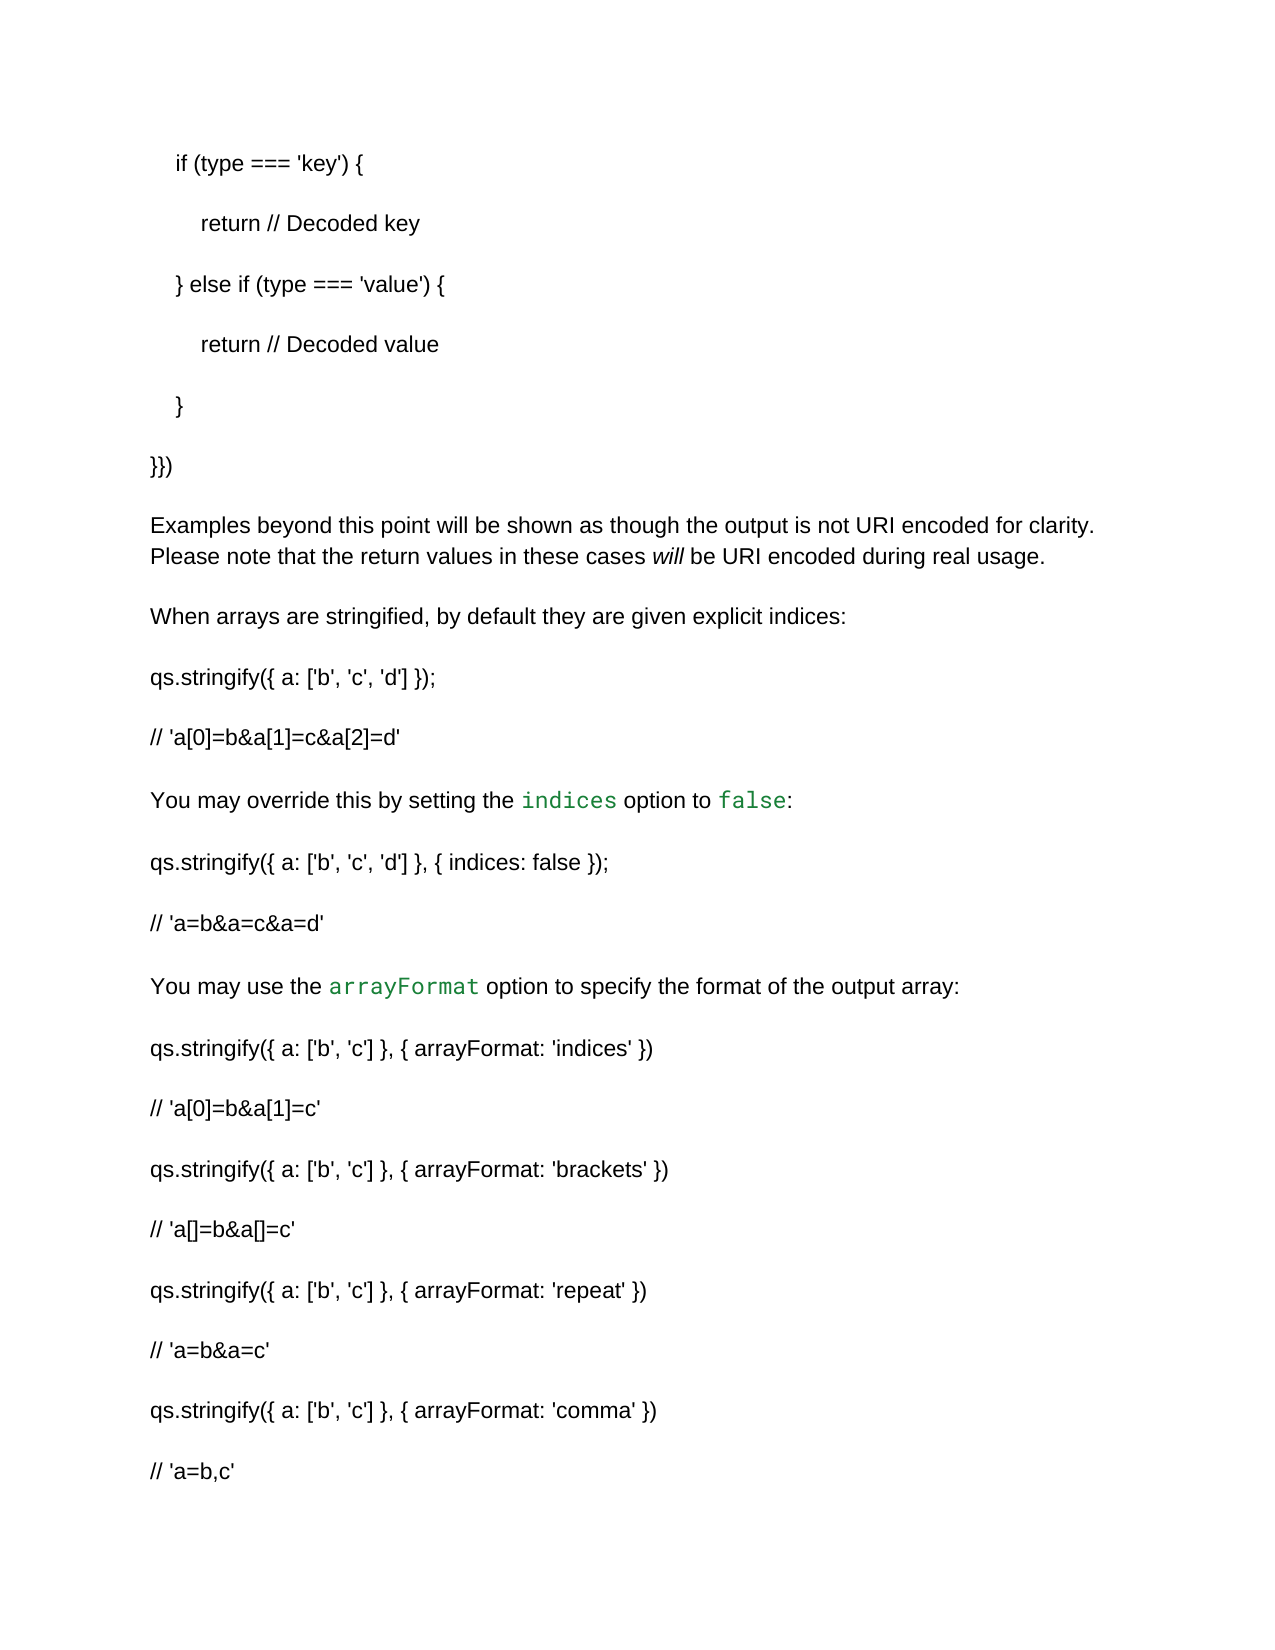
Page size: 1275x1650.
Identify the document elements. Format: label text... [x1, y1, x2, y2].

text // 'a=b,c' [150, 1458, 1125, 1484]
text return // Decoded key [150, 210, 1125, 237]
text // 'a=b&a=c' [150, 1337, 1125, 1363]
text You may use the arrayFormat option to specify the format of the output array: [150, 970, 1125, 1000]
text qs.stringify({ a: ['b', 'c'] }, { arrayFormat: 'repeat' }) [150, 1277, 1125, 1303]
text qs.stringify({ a: ['b', 'c'] }, { arrayFormat: 'brackets' }) [150, 1156, 1125, 1182]
text return // Decoded value [150, 331, 1125, 358]
text qs.stringify({ a: ['b', 'c'] }, { arrayFormat: 'comma' }) [150, 1397, 1125, 1424]
text // 'a=b&a=c&a=d' [150, 910, 1125, 936]
text if (type === 'key') { [150, 150, 1125, 176]
text Examples beyond this point will be shown as though the output is not URI encoded for clarity. Please note that the return values in these cases will be URI encoded during real usage. [150, 512, 1125, 569]
text } else if (type === 'value') { [150, 271, 1125, 297]
text } [150, 392, 1125, 418]
text // 'a[0]=b&a[1]=c&a[2]=d' [150, 724, 1125, 750]
text qs.stringify({ a: ['b', 'c'] }, { arrayFormat: 'indices' }) [150, 1035, 1125, 1061]
text // 'a[0]=b&a[1]=c' [150, 1095, 1125, 1122]
text // 'a[]=b&a[]=c' [150, 1216, 1125, 1243]
text }}) [150, 452, 1125, 478]
text qs.stringify({ a: ['b', 'c', 'd'] }); [150, 663, 1125, 690]
text You may override this by setting the indices option to false: [150, 784, 1125, 814]
text When arrays are stringified, by default they are given explicit indices: [150, 603, 1125, 629]
text qs.stringify({ a: ['b', 'c', 'd'] }, { indices: false }); [150, 849, 1125, 876]
